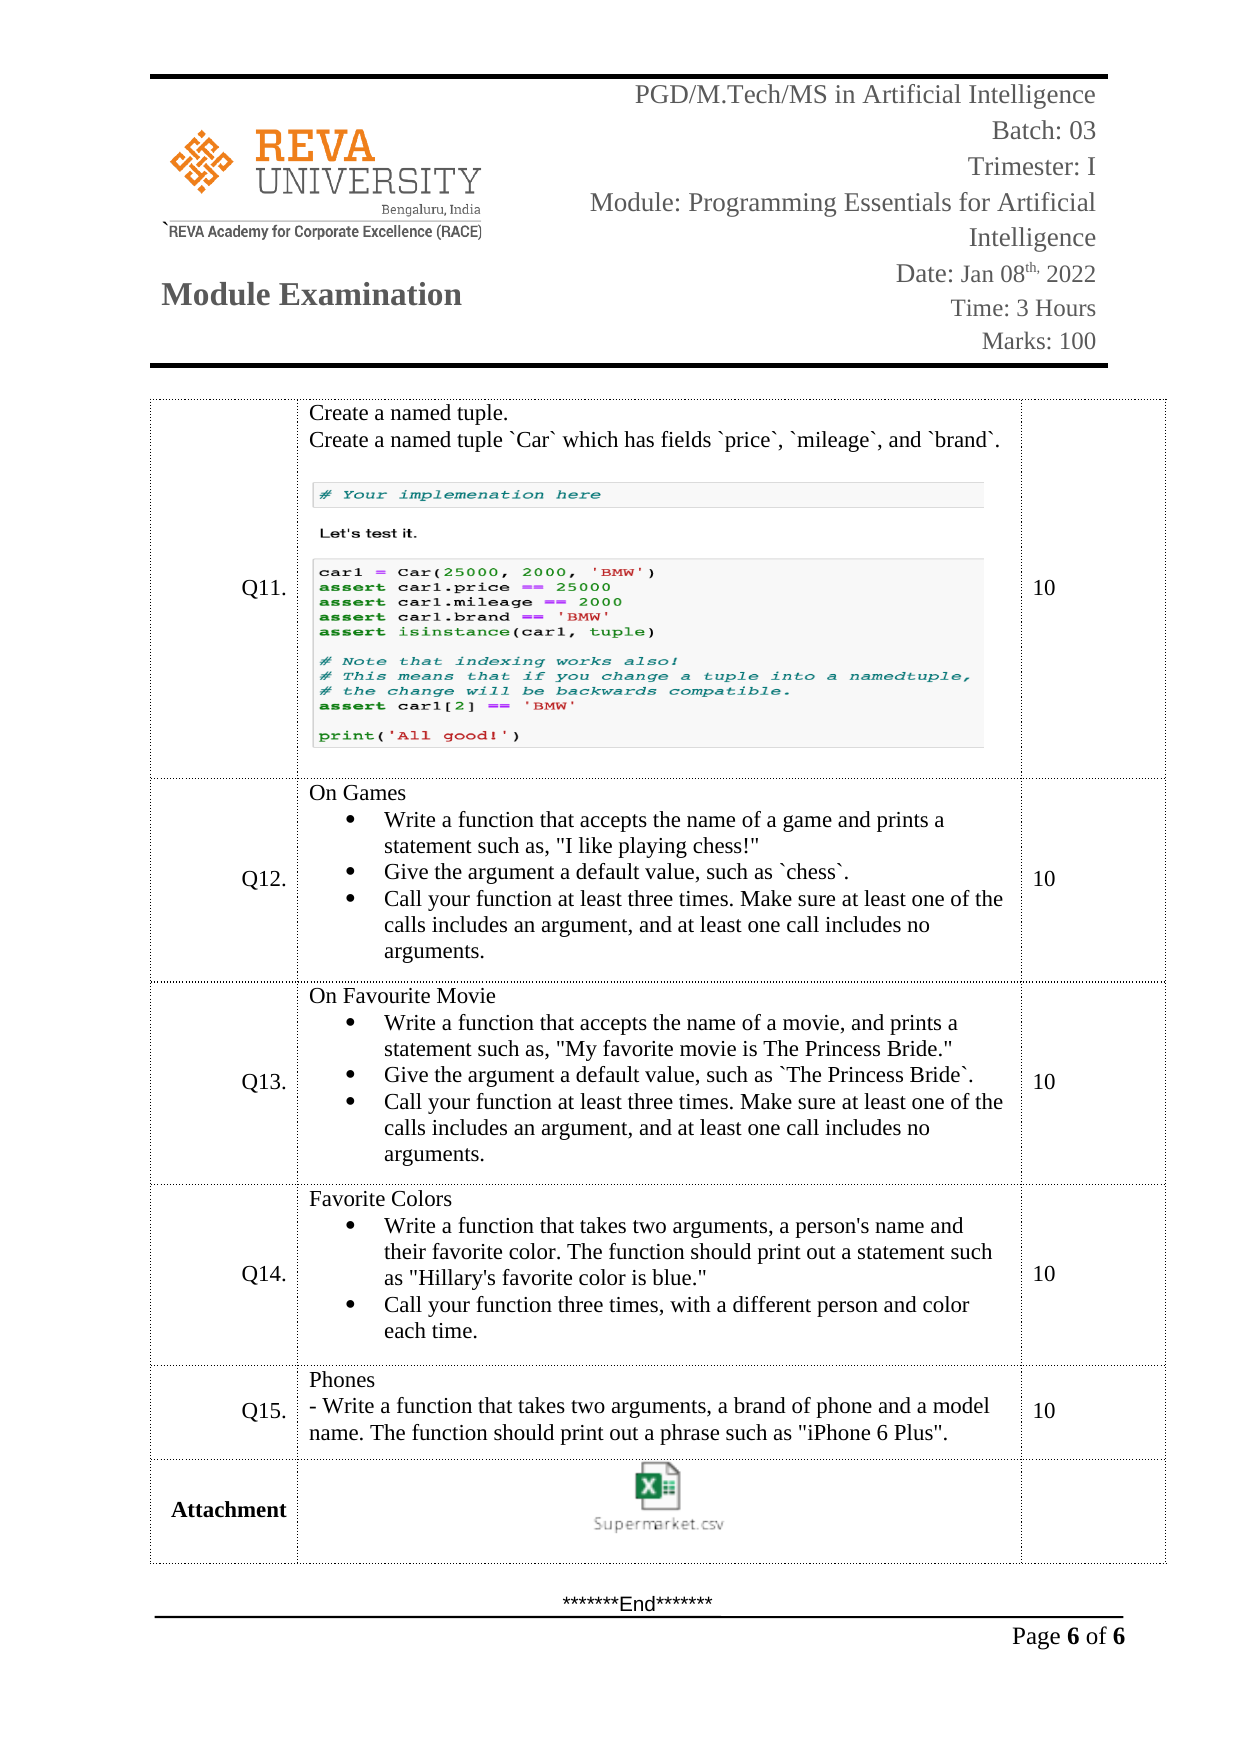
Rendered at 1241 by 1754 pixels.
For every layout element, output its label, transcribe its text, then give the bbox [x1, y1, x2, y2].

table_cell On Games Write a function that accepts the name of a game and prints a statement such as, "I like playing chess!" Give the argument a default value, such as `chess`. Call your function at least three times. Make sure at least one of the calls includes an argument, and at least one call includes no arguments. [298, 778, 1021, 981]
text *******End******* [150, 1591, 1125, 1615]
table_cell Q15. [151, 1365, 298, 1459]
picture [308, 478, 984, 752]
table_cell Q14. [151, 1184, 298, 1365]
table_cell Phones - Write a function that takes two arguments, a brand of phone and a model name. The function should print out a phrase such as "iPhone 6 Plus". [298, 1365, 1021, 1459]
table_cell [298, 1459, 1021, 1563]
table_cell Attachment [151, 1459, 298, 1563]
table_cell 10 [1021, 1184, 1166, 1365]
table_header 10 [1021, 399, 1166, 778]
table_cell On Favourite Movie Write a function that accepts the name of a movie, and prints a statement such as, "My favorite movie is The Princess Bride." Give the argument a default value, such as `The Princess Bride`. Call your function at least three times. Make sure at least one of the calls includes an argument, and at least one call includes no arguments. [298, 981, 1021, 1184]
table_header Q11. [151, 399, 298, 778]
picture [169, 129, 482, 240]
table_cell [1021, 1459, 1166, 1563]
table_header Create a named tuple. Create a named tuple `Car` which has fields `price`, `mileage`, and `brand`. [298, 399, 1021, 778]
table_cell Q13. [151, 981, 298, 1184]
table_cell Q12. [151, 778, 298, 981]
table_cell 10 [1021, 1365, 1166, 1459]
table_cell 10 [1021, 778, 1166, 981]
table_cell 10 [1021, 981, 1166, 1184]
table_cell Favorite Colors Write a function that takes two arguments, a person's name and their favorite color. The function should print out a statement such as "Hillary's favorite color is blue." Call your function three times, with a different person and color each time. [298, 1184, 1021, 1365]
